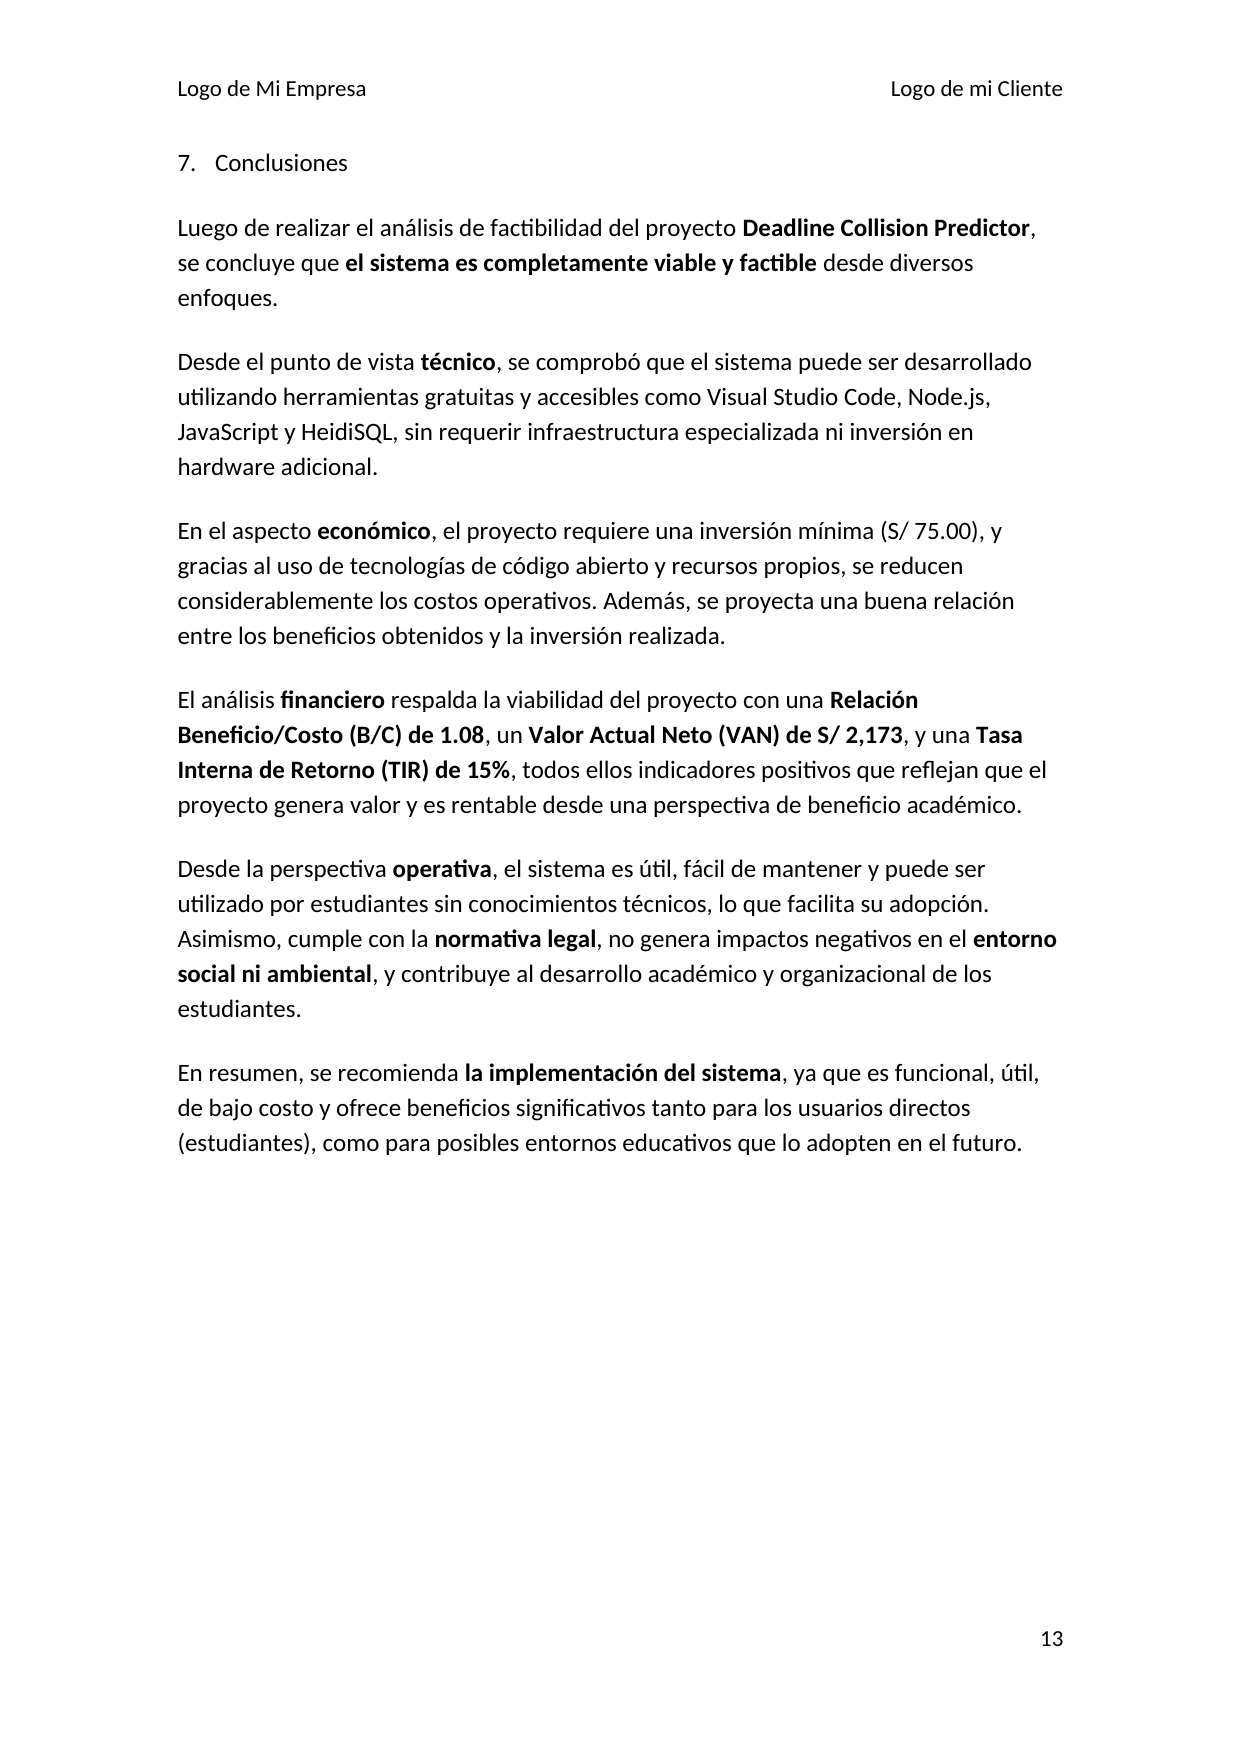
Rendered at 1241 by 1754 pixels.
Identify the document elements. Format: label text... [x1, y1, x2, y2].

list Conclusiones [177, 148, 1063, 178]
text Desde el punto de vista técnico, se comprobó que el sistema puede ser desarrollado utilizando herramientas gratuitas y accesibles como Visual Studio Code, Node.js, JavaScript y HeidiSQL, sin requerir infraestructura especializada ni inversión en hardware adicional. [177, 346, 1063, 481]
text Desde la perspectiva operativa, el sistema es útil, fácil de mantener y puede ser utilizado por estudiantes sin conocimientos técnicos, lo que facilita su adopción. Asimismo, cumple con la normativa legal, no genera impactos negativos en el entorno social ni ambiental, y contribuye al desarrollo académico y organizacional de los estudiantes. [177, 853, 1063, 1024]
text En resumen, se recomienda la implementación del sistema, ya que es funcional, útil, de bajo costo y ofrece beneficios significativos tanto para los usuarios directos (estudiantes), como para posibles entornos educativos que lo adopten en el futuro. [177, 1058, 1063, 1158]
text El análisis financiero respalda la viabilidad del proyecto con una Relación Beneficio/Costo (B/C) de 1.08, un Valor Actual Neto (VAN) de S/ 2,173, y una Tasa Interna de Retorno (TIR) de 15%, todos ellos indicadores positivos que reflejan que el proyecto genera valor y es rentable desde una perspectiva de beneficio académico. [177, 684, 1063, 820]
text Luego de realizar el análisis de factibilidad del proyecto Deadline Collision Predictor, se concluye que el sistema es completamente viable y factible desde diversos enfoques. [177, 212, 1063, 312]
text En el aspecto económico, el proyecto requiere una inversión mínima (S/ 75.00), y gracias al uso de tecnologías de código abierto y recursos propios, se reducen considerablemente los costos operativos. Además, se proyecta una buena relación entre los beneficios obtenidos y la inversión realizada. [177, 515, 1063, 651]
